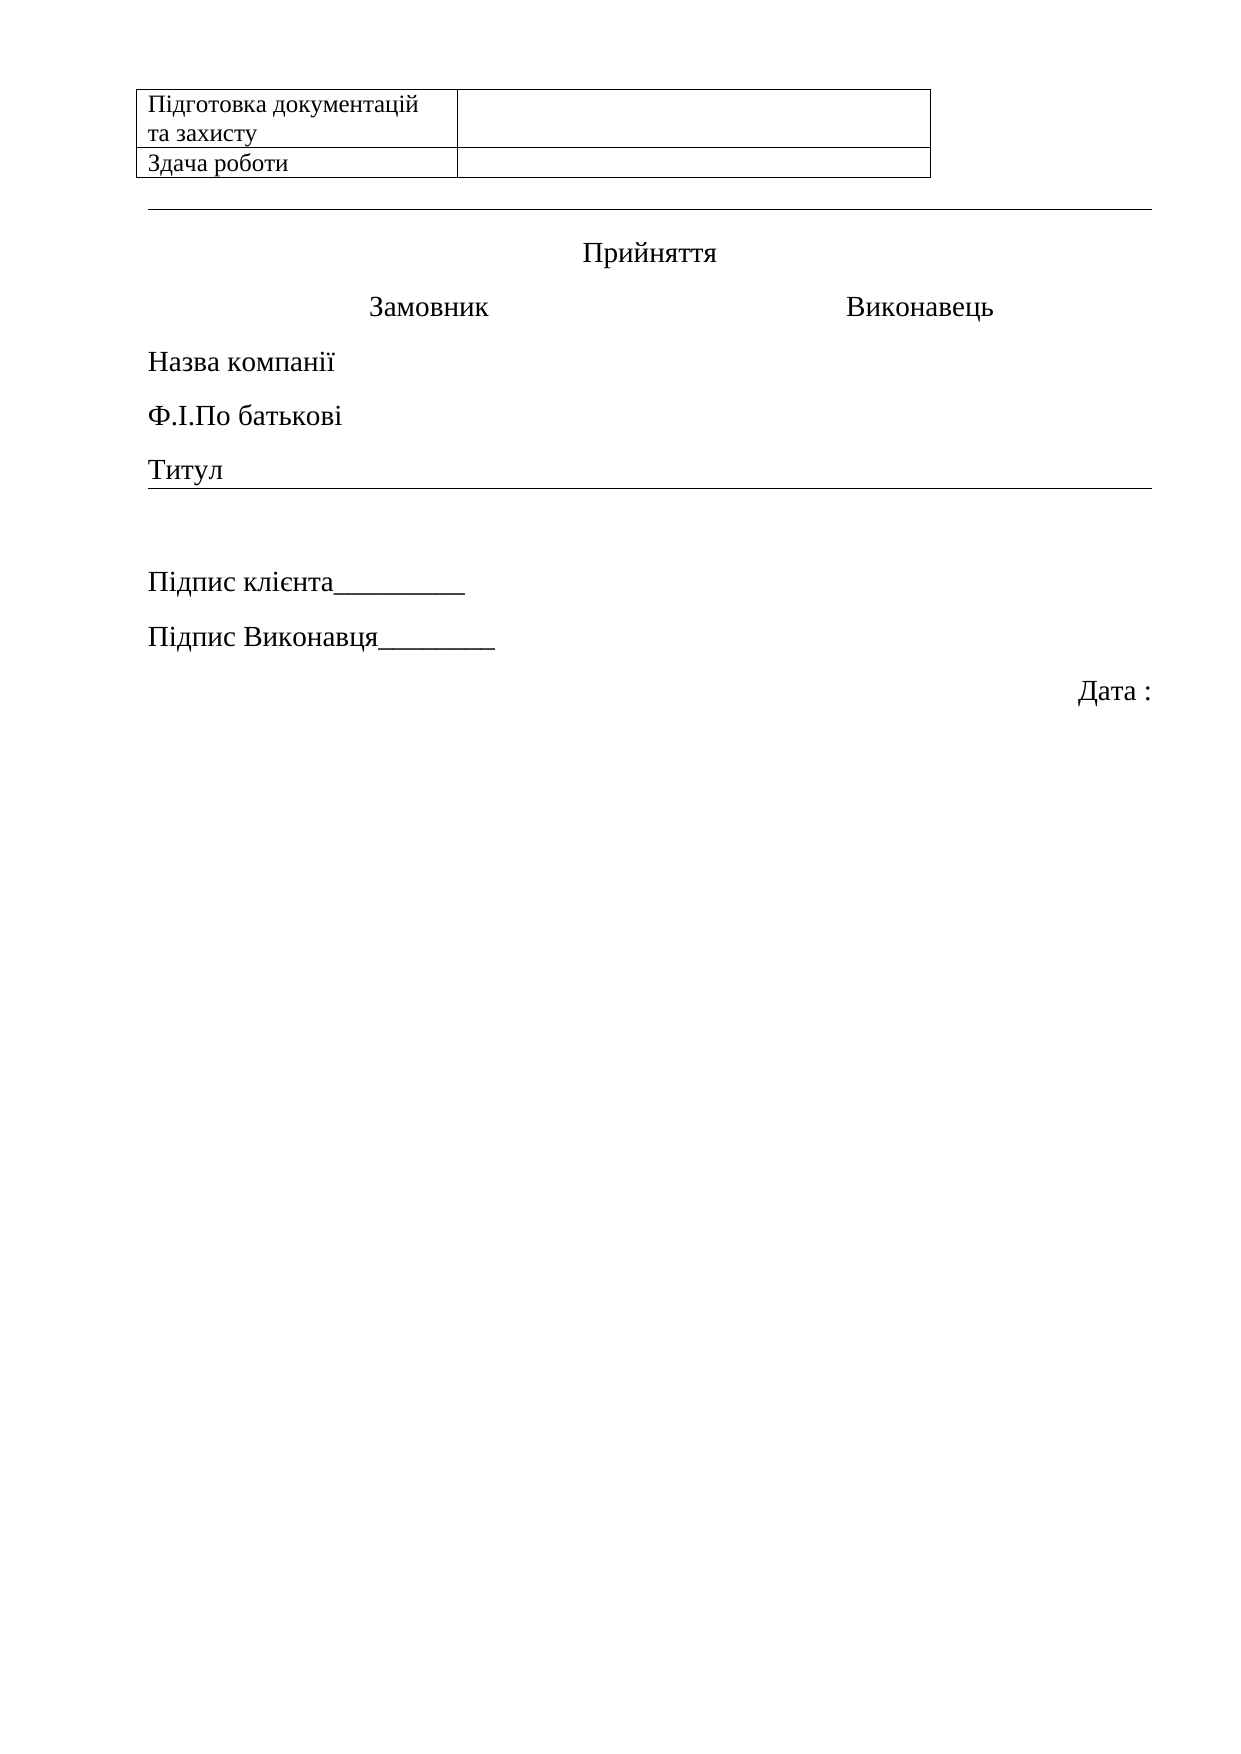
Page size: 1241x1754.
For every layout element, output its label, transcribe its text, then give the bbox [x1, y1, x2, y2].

table_cell [458, 90, 930, 147]
table_cell Здача роботи [137, 148, 457, 177]
text Ф.І.По батькові [148, 398, 1152, 432]
text Прийняття [148, 235, 1152, 268]
text Підпис клієнта_________ [148, 564, 1152, 598]
text Підпис Виконавця________ [148, 619, 1152, 652]
text Замовник Виконавець [295, 289, 1152, 323]
table_cell [458, 148, 930, 177]
text Дата : [148, 673, 1152, 707]
table_cell Підготовка документацій та захисту [137, 90, 457, 147]
text Титул [148, 452, 1152, 488]
text Назва компанії [148, 344, 1152, 377]
